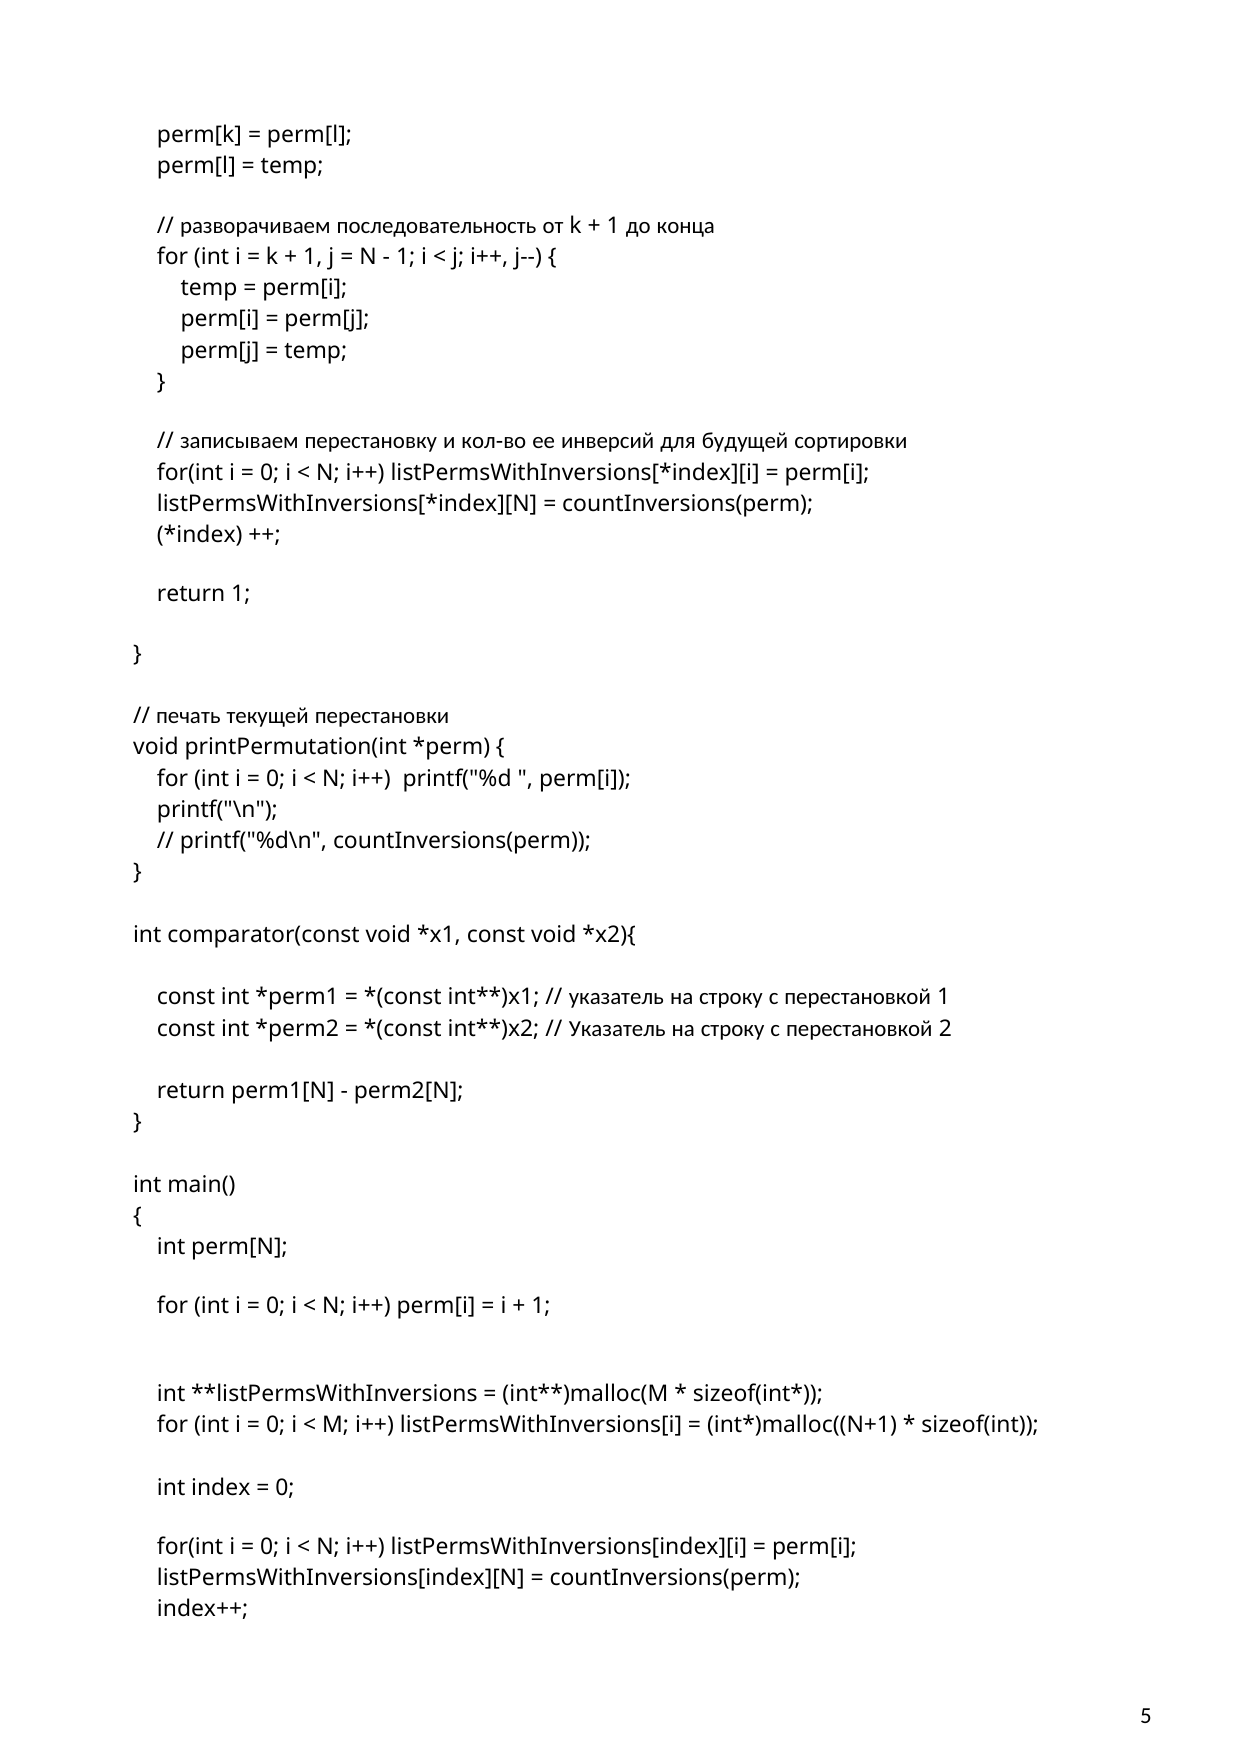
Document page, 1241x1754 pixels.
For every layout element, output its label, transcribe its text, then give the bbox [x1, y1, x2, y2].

text { [133, 1199, 1152, 1230]
text for (int i = k + 1, j = N - 1; i < j; i++, j--) { [133, 240, 1152, 271]
text (*index) ++; [133, 518, 1152, 549]
text printf("\n"); [133, 793, 1152, 824]
text for (int i = 0; i < M; i++) listPermsWithInversions[i] = (int*)malloc((N+1) * sizeof(int)); [133, 1408, 1152, 1439]
text listPermsWithInversions[index][N] = countInversions(perm); [133, 1561, 1152, 1592]
text // разворачиваем последовательность от k + 1 до конца [133, 209, 1152, 240]
text perm[i] = perm[j]; [133, 302, 1152, 334]
text int index = 0; [133, 1471, 1152, 1502]
text } [133, 855, 1152, 886]
text // printf("%d\n", countInversions(perm)); [133, 824, 1152, 855]
text } [133, 365, 1152, 396]
text for(int i = 0; i < N; i++) listPermsWithInversions[index][i] = perm[i]; [133, 1530, 1152, 1561]
text for(int i = 0; i < N; i++) listPermsWithInversions[*index][i] = perm[i]; [133, 455, 1152, 487]
text int comparator(const void *x1, const void *x2){ [133, 918, 1152, 949]
text // записываем перестановку и кол-во ее инверсий для будущей сортировки [133, 424, 1152, 455]
text perm[l] = temp; [133, 149, 1152, 181]
text return perm1[N] - perm2[N]; [133, 1074, 1152, 1105]
text int **listPermsWithInversions = (int**)malloc(M * sizeof(int*)); [133, 1377, 1152, 1408]
text const int *perm1 = *(const int**)x1; // указатель на строку с перестановкой 1 [133, 980, 1152, 1011]
text index++; [133, 1592, 1152, 1623]
text perm[j] = temp; [133, 334, 1152, 365]
text } [133, 636, 1152, 668]
text void printPermutation(int *perm) { [133, 730, 1152, 761]
text for (int i = 0; i < N; i++) printf("%d ", perm[i]); [133, 761, 1152, 793]
text // печать текущей перестановки [133, 699, 1152, 730]
text } [133, 1105, 1152, 1136]
text listPermsWithInversions[*index][N] = countInversions(perm); [133, 487, 1152, 518]
text return 1; [133, 577, 1152, 608]
text perm[k] = perm[l]; [133, 118, 1152, 149]
text temp = perm[i]; [133, 271, 1152, 302]
text int main() [133, 1168, 1152, 1199]
text int perm[N]; [133, 1230, 1152, 1261]
text for (int i = 0; i < N; i++) perm[i] = i + 1; [133, 1289, 1152, 1321]
text const int *perm2 = *(const int**)x2; // Указатель на строку с перестановкой 2 [133, 1011, 1152, 1043]
